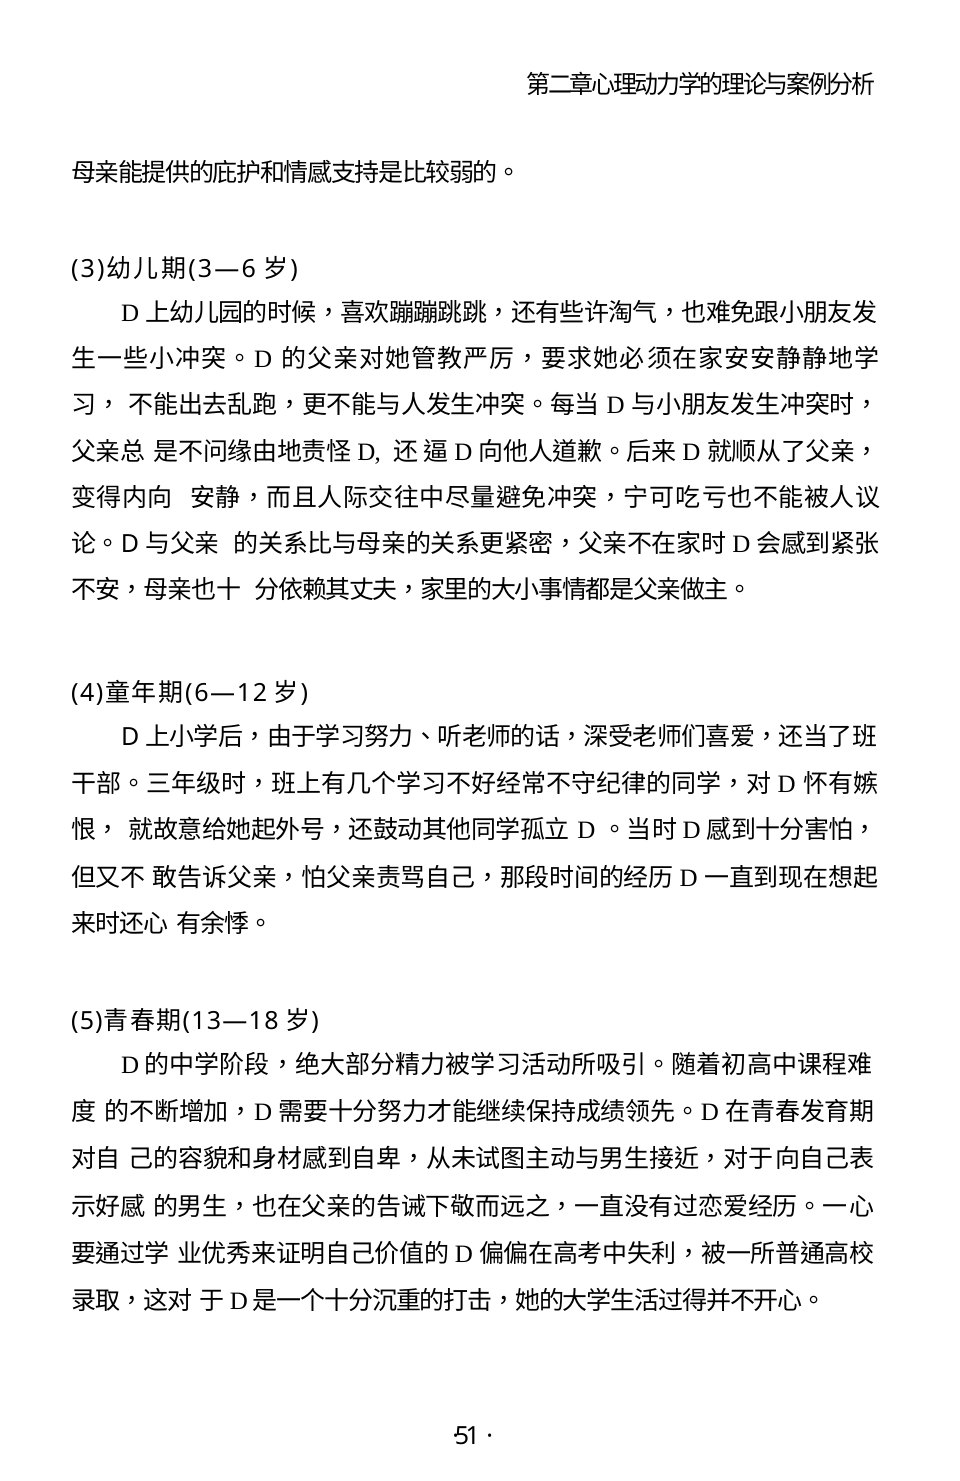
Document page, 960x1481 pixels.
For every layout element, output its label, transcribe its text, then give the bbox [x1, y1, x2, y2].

text D的中学阶段，绝大部分精力被学习活动所吸引。随着初高中课程难度 的不断增加，D 需要十分努力才能继续保持成绩领先。D 在青春发育期对自 己的容貌和身材感到自卑，从未试图主动与男生接近，对于向自己表示好感 的男生，也在父亲的告诫下敬而远之，一直没有过恋爱经历。一心要通过学 业优秀来证明自己价值的D 偏偏在高考中失利，被一所普通高校录取，这对 于D 是一个十分沉重的打击，她的大学生活过得并不开心。 [71, 1046, 874, 1317]
text D 上幼儿园的时候，喜欢蹦蹦跳跳，还有些许淘气，也难免跟小朋友发 生一些小冲突。D 的父亲对她管教严厉，要求她必须在家安安静静地学习， 不能出去乱跑，更不能与人发生冲突。每当D 与小朋友发生冲突时，父亲总 是不问缘由地责怪D, 还 逼D 向他人道歉。后来D 就顺从了父亲，变得内向 安静，而且人际交往中尽量避免冲突，宁可吃亏也不能被人议论。D 与父亲 的关系比与母亲的关系更紧密，父亲不在家时D 会感到紧张不安，母亲也十 分依赖其丈夫，家里的大小事情都是父亲做主。 [71, 294, 880, 606]
text D 上小学后，由于学习努力、听老师的话，深受老师们喜爱，还当了班 干部。三年级时，班上有几个学习不好经常不守纪律的同学，对D 怀有嫉恨， 就故意给她起外号，还鼓动其他同学孤立 D 。当时D 感到十分害怕，但又不 敢告诉父亲，怕父亲责骂自己，那段时间的经历D 一直到现在想起来时还心 有余悸。 [71, 718, 878, 940]
text (3)幼儿期(3—6岁) [71, 253, 880, 284]
text (4)童年期(6—12岁) [71, 676, 880, 707]
text 第二章心理动力学的理论与案例分析 [71, 68, 877, 99]
text 母亲能提供的庇护和情感支持是比较弱的。 [71, 157, 880, 188]
text (5)青春期(13—18岁) [71, 1004, 880, 1035]
